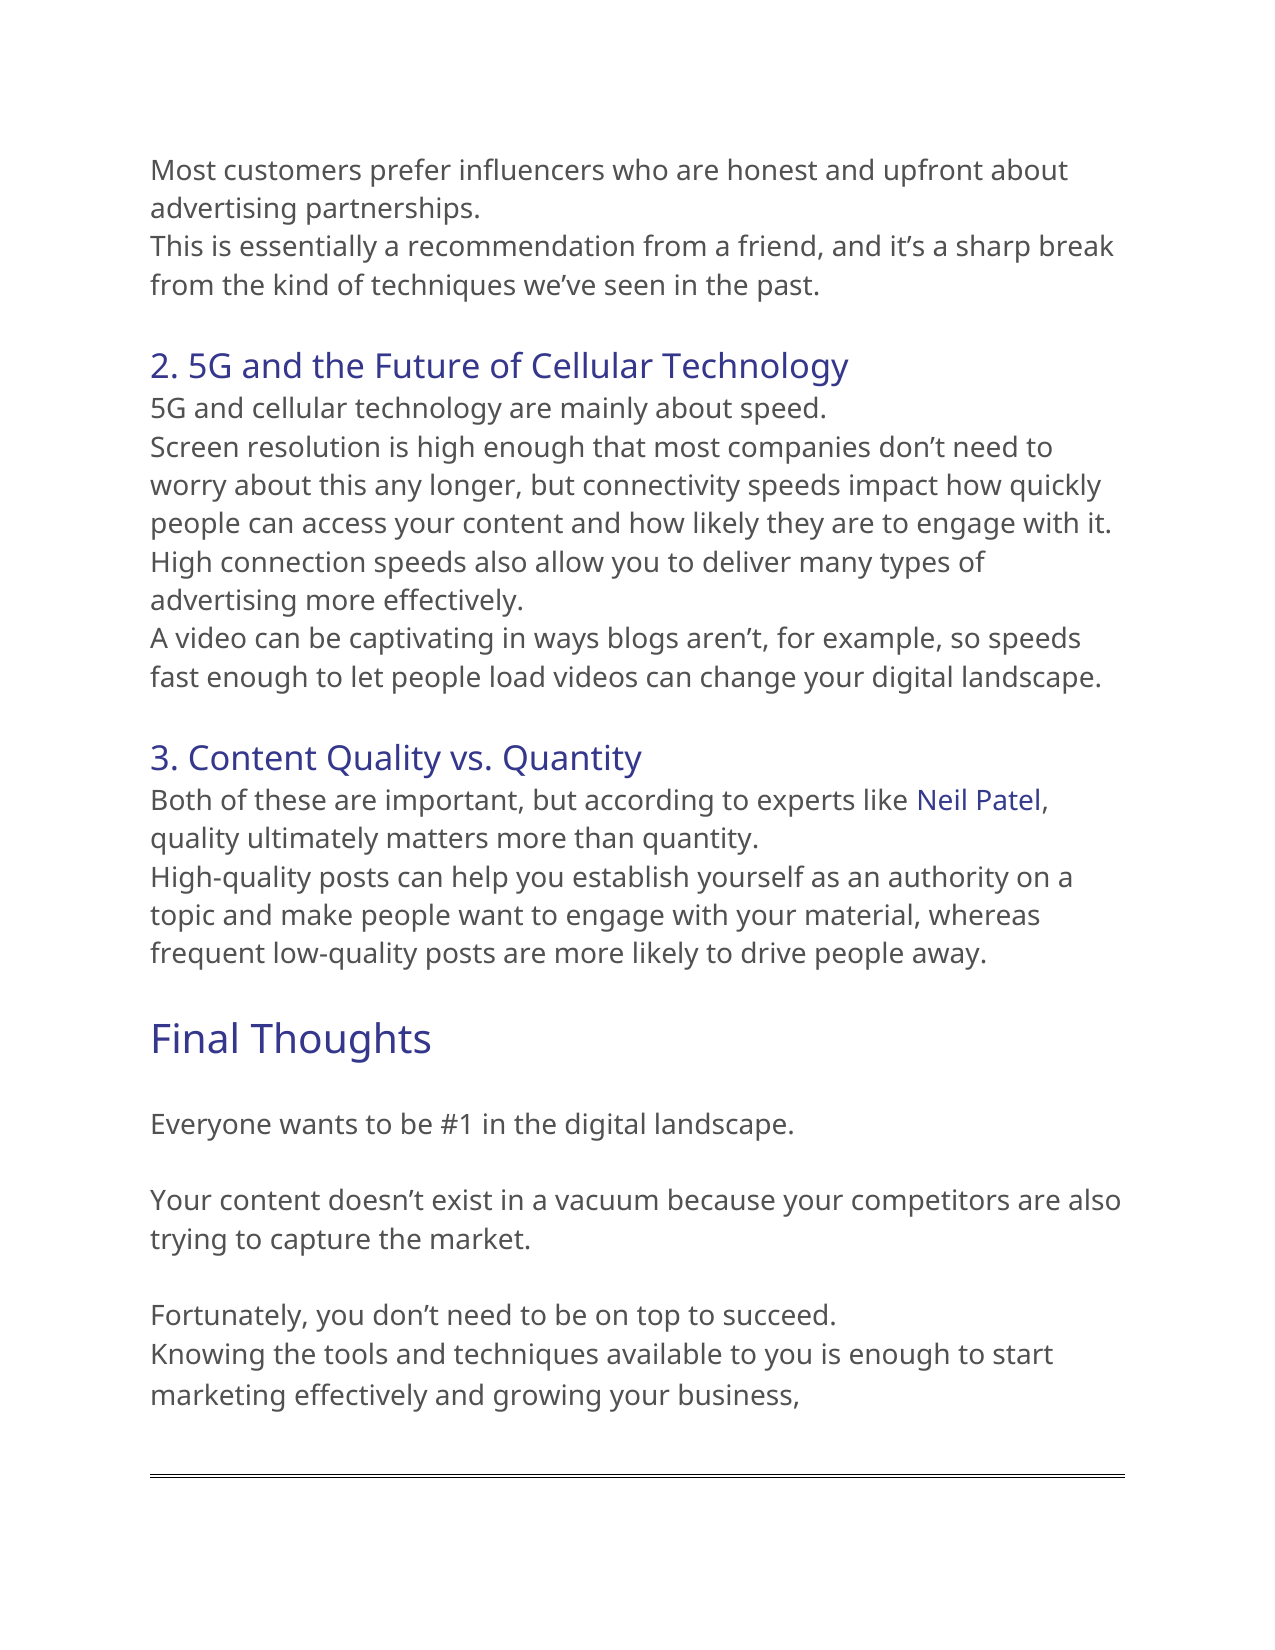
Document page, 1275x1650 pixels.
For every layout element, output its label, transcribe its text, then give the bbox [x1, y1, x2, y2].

text A video can be captivating in ways blogs aren’t, for example, so speeds fast enough to let people load videos can change your digital landscape. [150, 618, 1125, 695]
text High-quality posts can help you establish yourself as an authority on a topic and make people want to engage with your material, whereas frequent low-quality posts are more likely to drive people away. [150, 857, 1125, 972]
text Everyone wants to be #1 in the digital landscape. [150, 1104, 1125, 1142]
subtitle 2. 5G and the Future of Cellular Technology [150, 342, 1125, 388]
text Both of these are important, but according to experts like Neil Patel, quality ultimately matters more than quantity. [150, 780, 1125, 857]
text High connection speeds also allow you to deliver many types of advertising more effectively. [150, 542, 1125, 618]
text Fortunately, you don’t need to be on top to succeed. [150, 1296, 1125, 1334]
text Your content doesn’t exist in a vacuum because your competitors are also trying to capture the market. [150, 1181, 1125, 1257]
subtitle Final Thoughts [150, 1010, 1125, 1066]
text 5G and cellular technology are mainly about speed. [150, 388, 1125, 427]
text Knowing the tools and techniques available to you is enough to start marketing effectively and growing your business, [150, 1334, 1125, 1414]
subtitle 3. Content Quality vs. Quantity [150, 733, 1125, 780]
text Screen resolution is high enough that most companies don’t need to worry about this any longer, but connectivity speeds impact how quickly people can access your content and how likely they are to engage with it. [150, 427, 1125, 542]
text This is essentially a recommendation from a friend, and it’s a sharp break from the kind of techniques we’ve seen in the past. [150, 227, 1125, 303]
text Most customers prefer influencers who are honest and upfront about advertising partnerships. [150, 150, 1125, 227]
